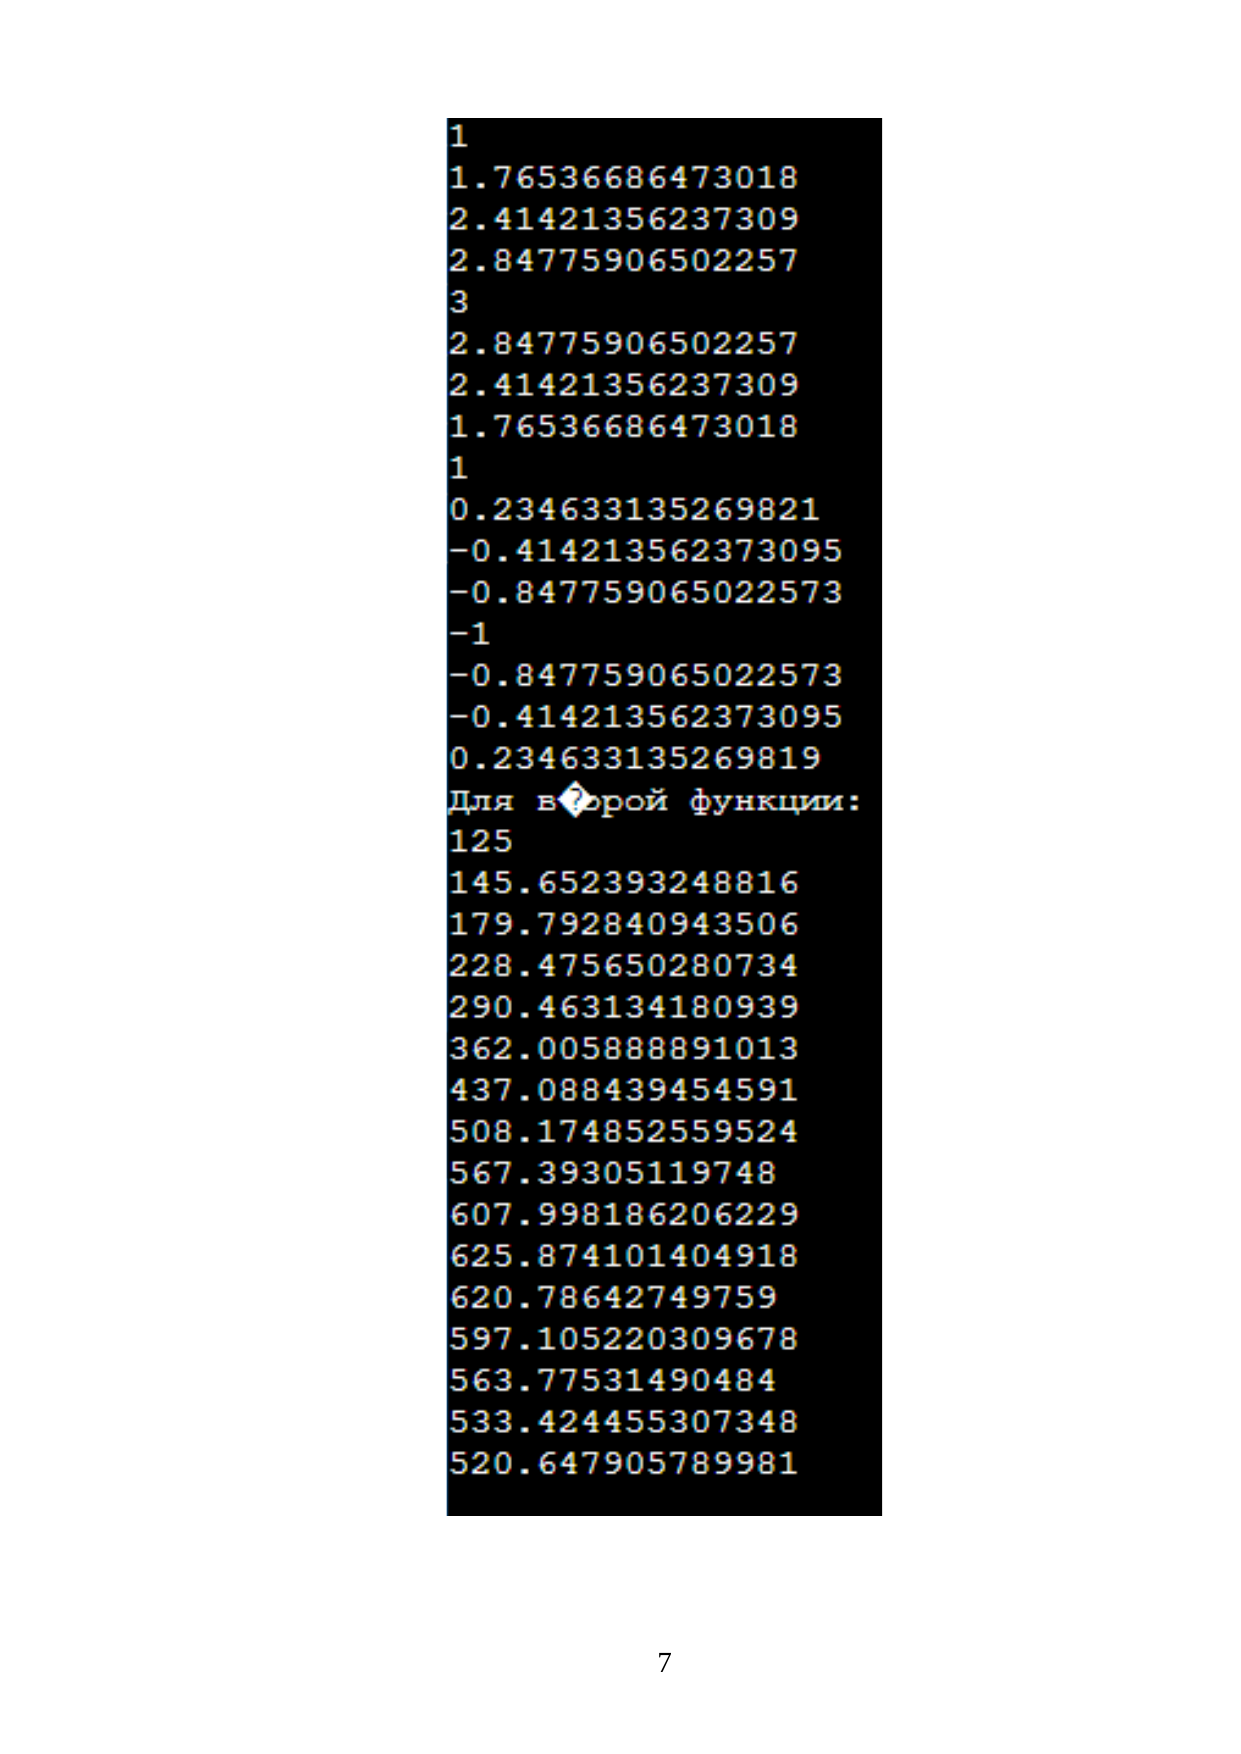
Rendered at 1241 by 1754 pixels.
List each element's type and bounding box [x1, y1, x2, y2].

picture [446, 118, 883, 1516]
